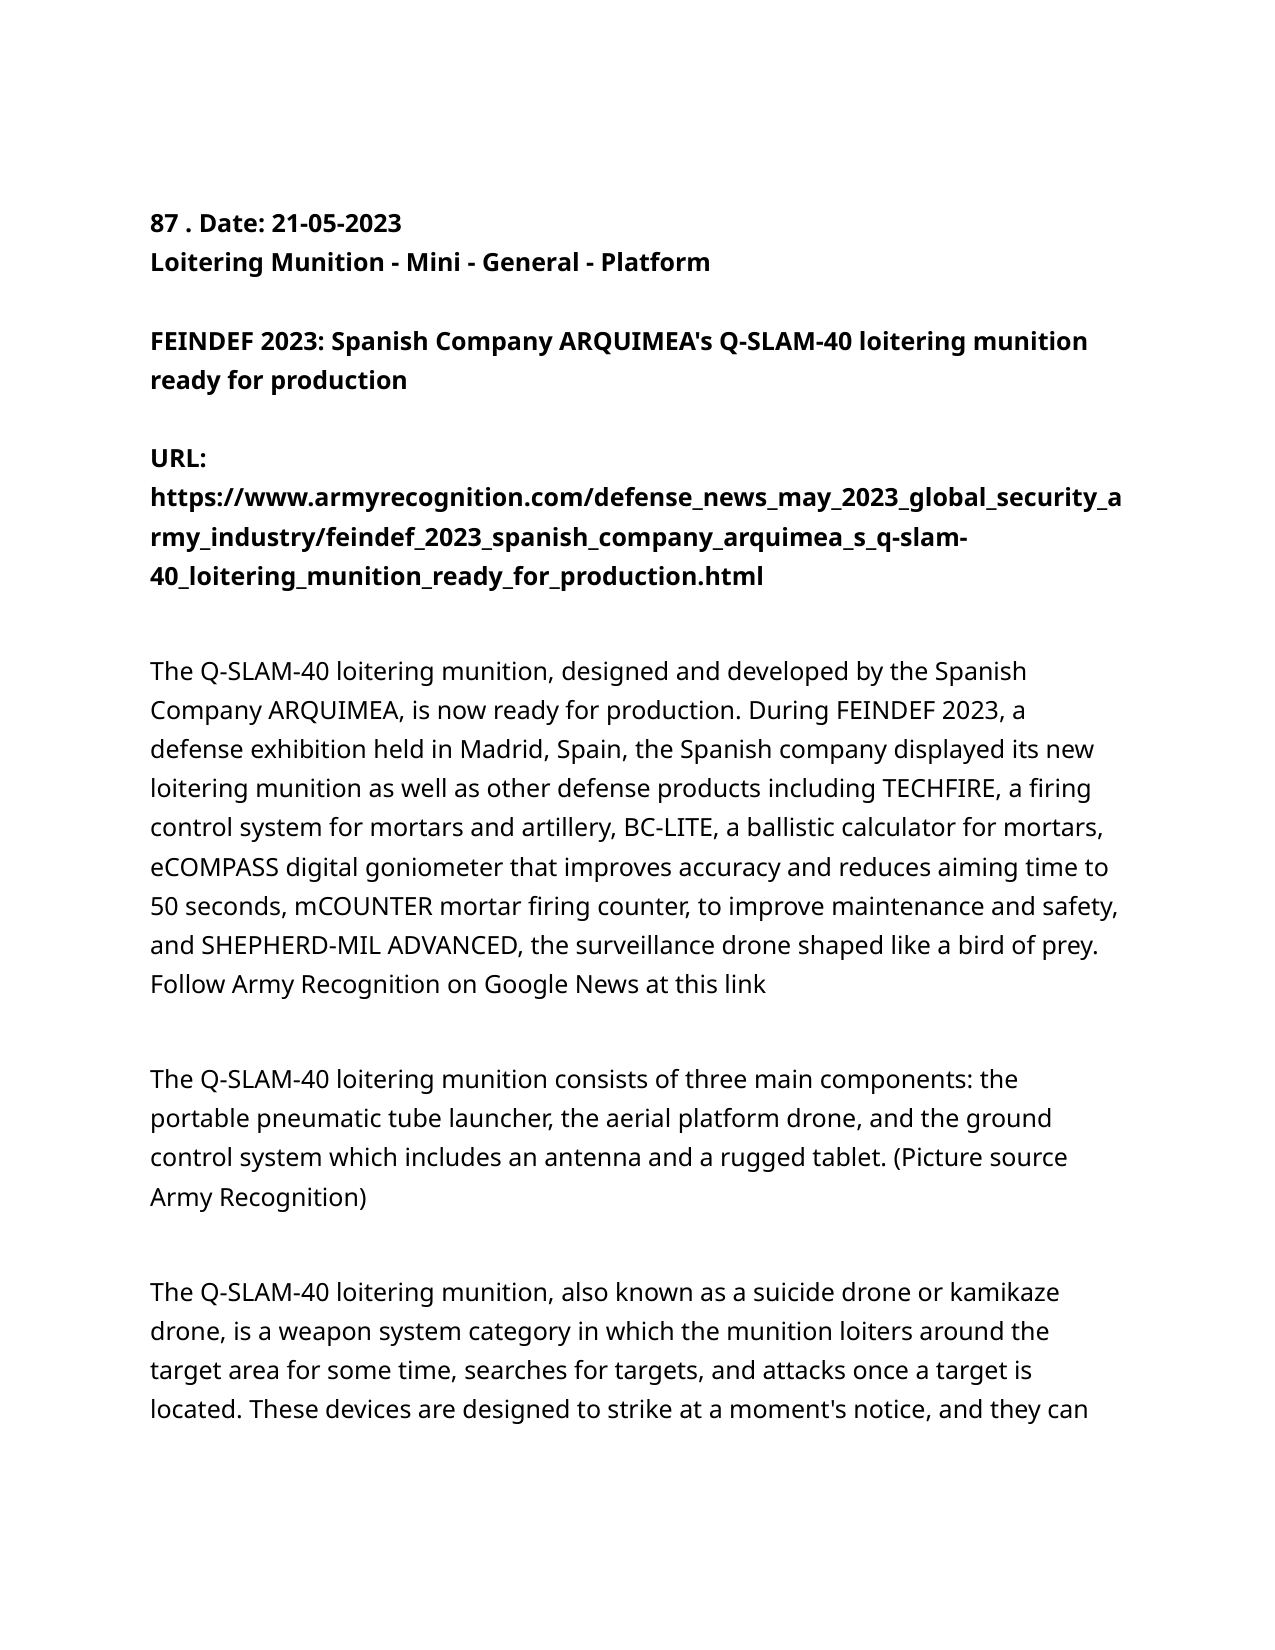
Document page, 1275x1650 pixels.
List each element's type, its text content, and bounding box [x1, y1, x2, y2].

text 87 . Date: 21-05-2023 Loitering Munition - Mini - General - Platform FEINDEF 2023: Spanish Company ARQUIMEA's Q-SLAM-40 loitering munition ready for production URL: https://www.armyrecognition.com/defense_news_may_2023_global_security_army_industry/feindef_2023_spanish_company_arquimea_s_q-slam-40_loitering_munition_ready_for_production.html [150, 206, 1125, 632]
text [150, 1274, 1125, 1426]
text The Q-SLAM-40 loitering munition, designed and developed by the Spanish Company ARQUIMEA, is now ready for production. During FEINDEF 2023, a defense exhibition held in Madrid, Spain, the Spanish company displayed its new loitering munition as well as other defense products including TECHFIRE, a firing control system for mortars and artillery, BC-LITE, a ballistic calculator for mortars, eCOMPASS digital goniometer that improves accuracy and reduces aiming time to 50 seconds, mCOUNTER mortar firing counter, to improve maintenance and safety, and SHEPHERD-MIL ADVANCED, the surveillance drone shaped like a bird of prey. Follow Army Recognition on Google News at this link [150, 653, 1125, 1040]
text The Q-SLAM-40 loitering munition consists of three main components: the portable pneumatic tube launcher, the aerial platform drone, and the ground control system which includes an antenna and a rugged tablet. (Picture source Army Recognition) [150, 1062, 1125, 1252]
